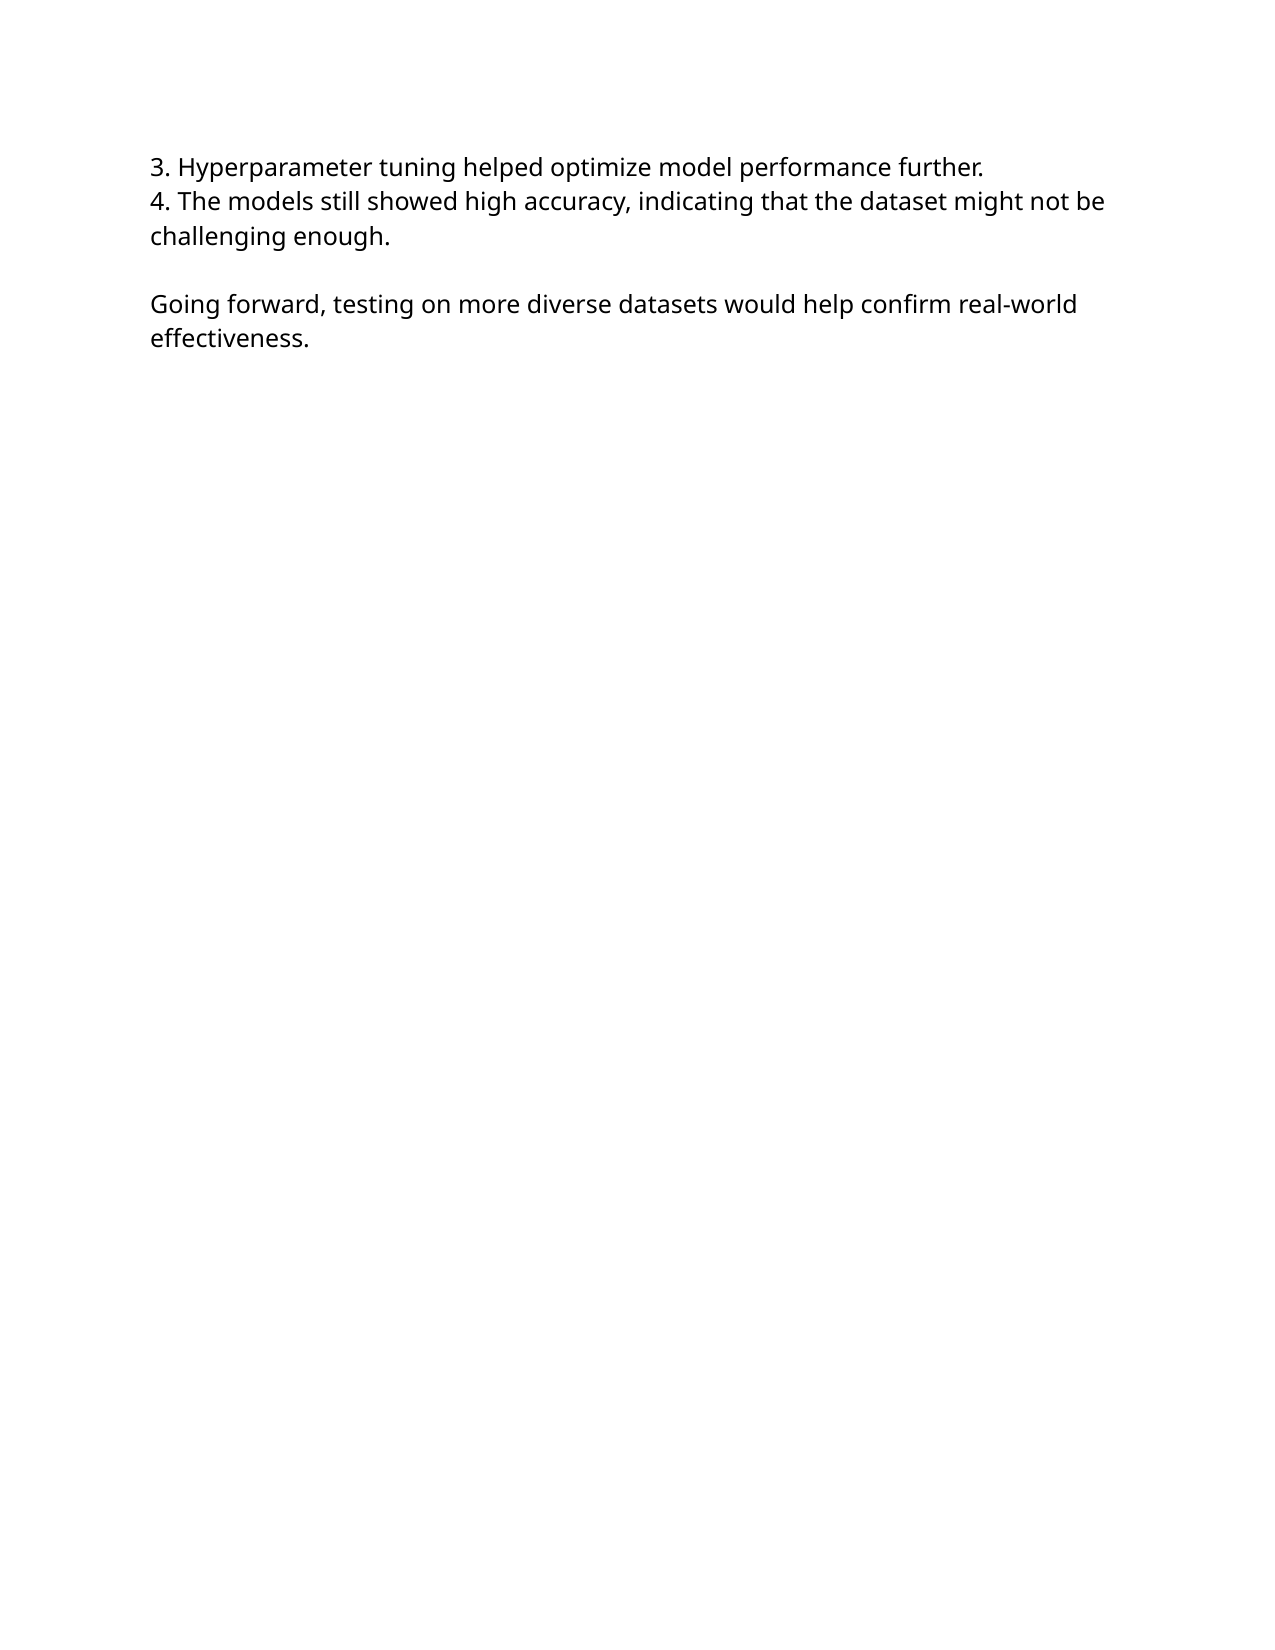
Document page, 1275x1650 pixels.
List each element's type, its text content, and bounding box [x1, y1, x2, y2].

text 4. The models still showed high accuracy, indicating that the dataset might not be challenging enough. [150, 184, 1125, 252]
text Going forward, testing on more diverse datasets would help confirm real-world effectiveness. [150, 286, 1125, 354]
text 3. Hyperparameter tuning helped optimize model performance further. [150, 150, 1125, 184]
